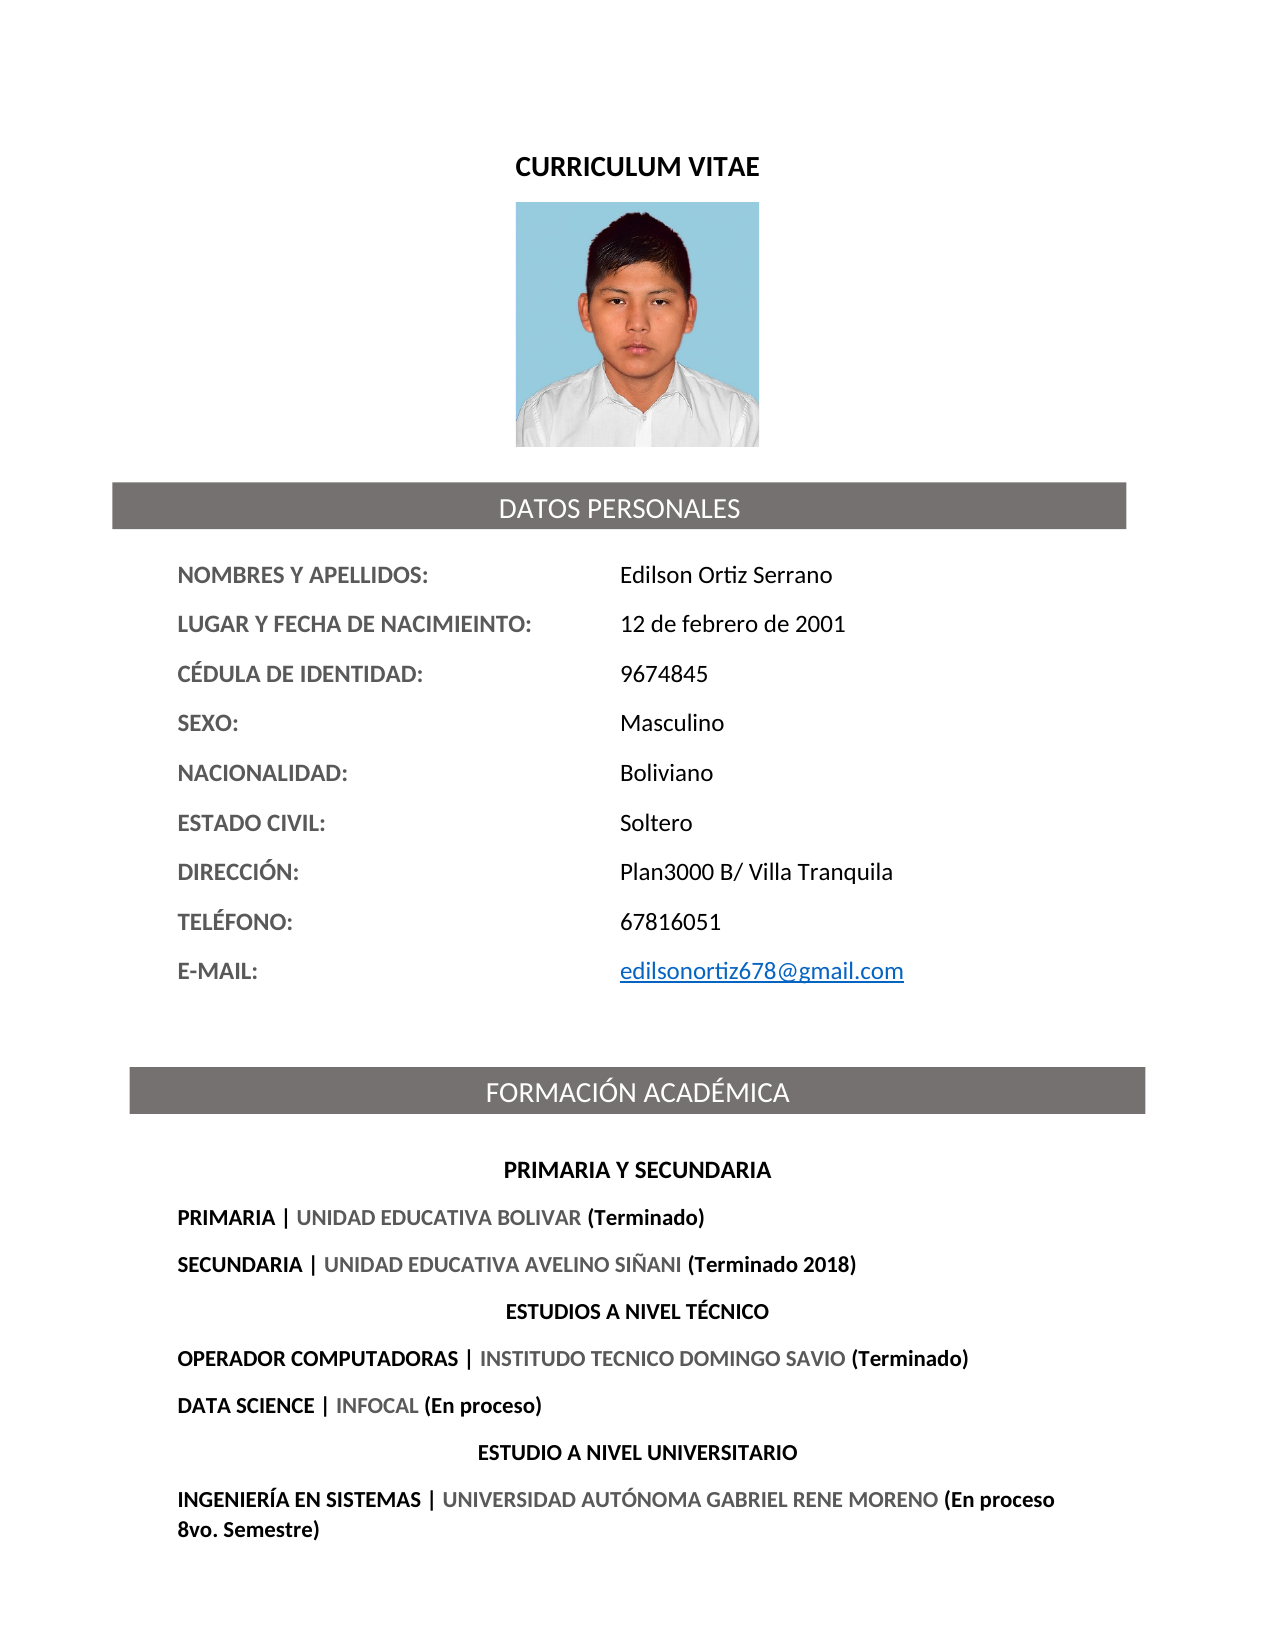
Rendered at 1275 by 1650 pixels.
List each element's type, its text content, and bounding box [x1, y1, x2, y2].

text CURRICULUM VITAE [177, 148, 1098, 183]
text DATA SCIENCE | INFOCAL (En proceso) [177, 1391, 1098, 1419]
text OPERADOR COMPUTADORAS | INSTITUDO TECNICO DOMINGO SAVIO (Terminado) [177, 1344, 1098, 1372]
text DIRECCIÓN: Plan3000 B/ Villa Tranquila [177, 856, 1098, 887]
text SEXO: Masculino [177, 708, 1098, 738]
text LUGAR Y FECHA DE NACIMIEINTO: 12 de febrero de 2001 [177, 608, 1098, 639]
text ESTADO CIVIL: Soltero [177, 807, 1098, 837]
text PRIMARIA Y SECUNDARIA [177, 1154, 1098, 1184]
text TELÉFONO: 67816051 [177, 906, 1098, 936]
text NACIONALIDAD: Boliviano [177, 757, 1098, 788]
text CÉDULA DE IDENTIDAD: 9674845 [177, 658, 1098, 688]
text E-MAIL: edilsonortiz678@gmail.com [177, 956, 1098, 986]
text NOMBRES Y APELLIDOS: Edilson Ortiz Serrano [177, 559, 1098, 589]
text ESTUDIO A NIVEL UNIVERSITARIO [177, 1438, 1098, 1466]
text INGENIERÍA EN SISTEMAS | UNIVERSIDAD AUTÓNOMA GABRIEL RENE MORENO (En proceso 8vo. Semestre) [177, 1485, 1098, 1543]
text SECUNDARIA | UNIDAD EDUCATIVA AVELINO SIÑANI (Terminado 2018) [177, 1250, 1098, 1278]
text PRIMARIA | UNIDAD EDUCATIVA BOLIVAR (Terminado) [177, 1203, 1098, 1231]
picture [515, 202, 760, 447]
text ESTUDIOS A NIVEL TÉCNICO [177, 1297, 1098, 1325]
